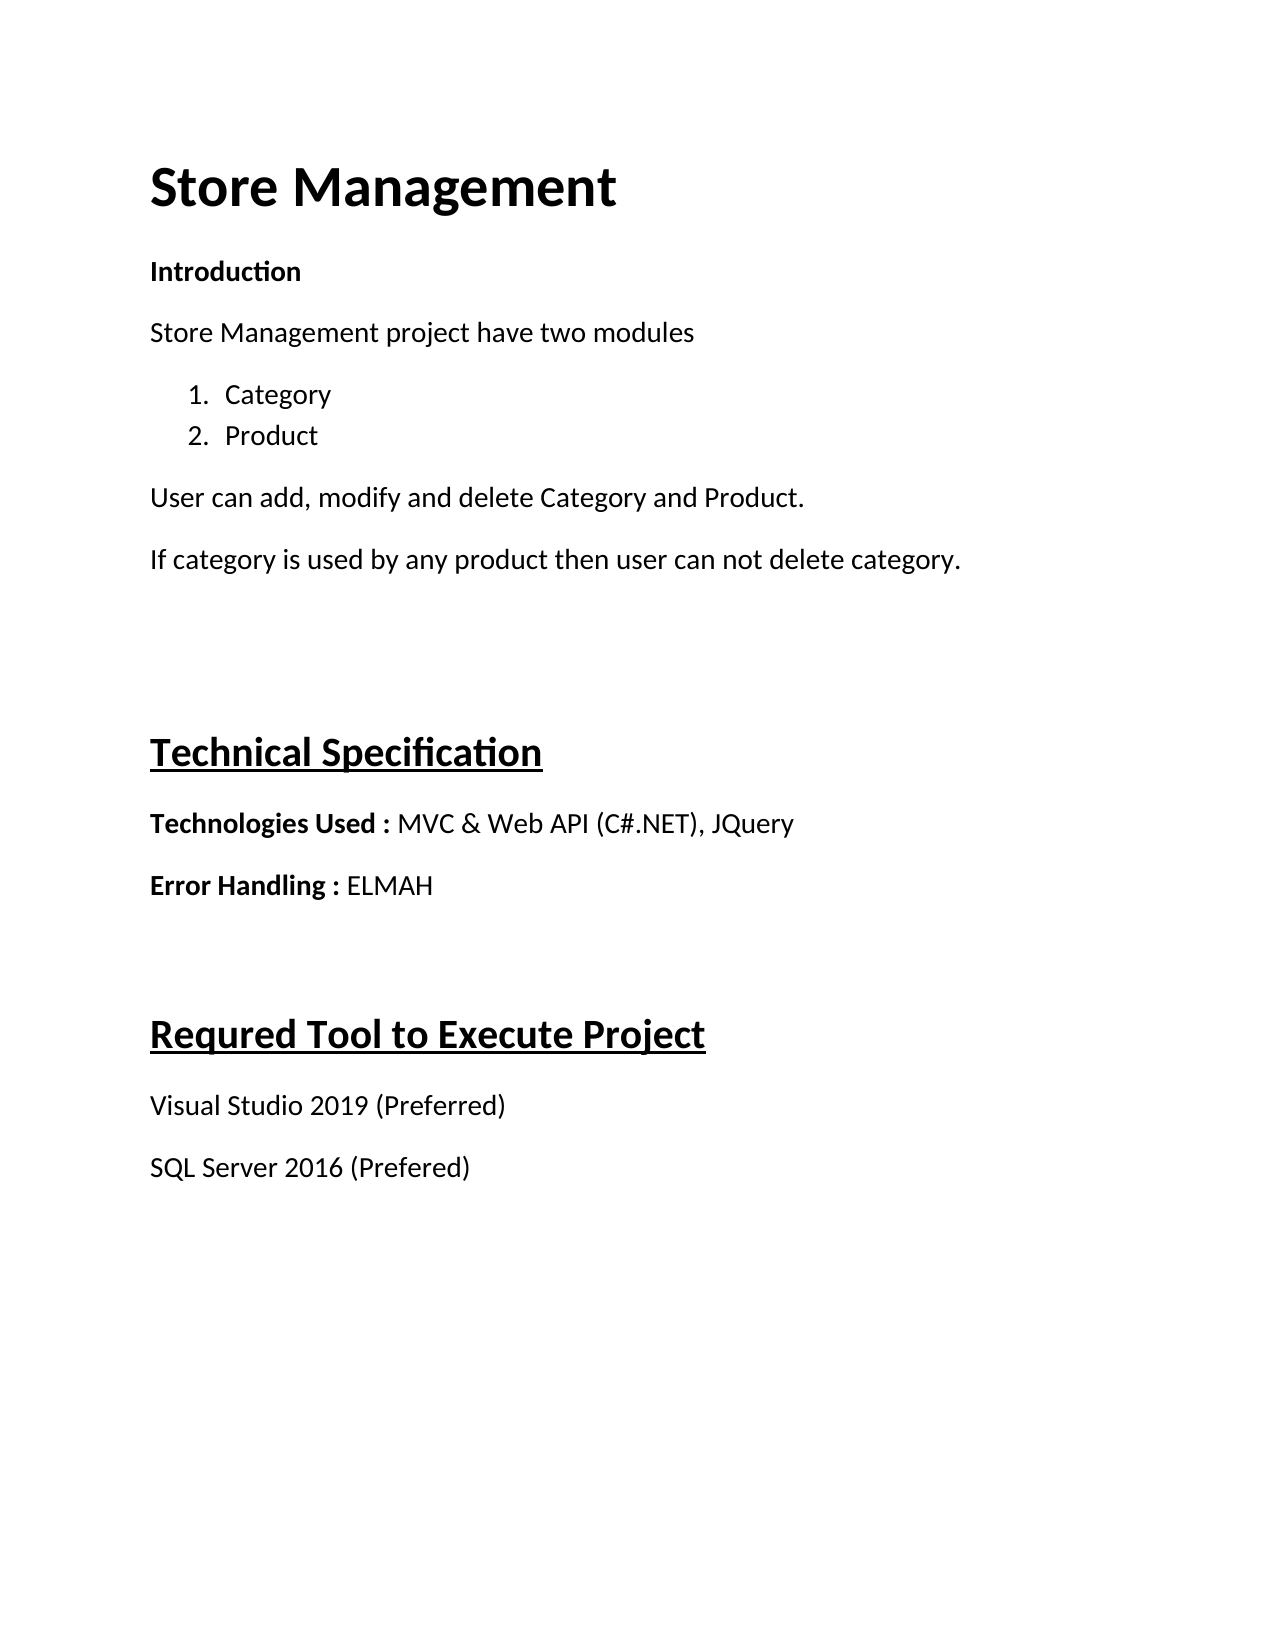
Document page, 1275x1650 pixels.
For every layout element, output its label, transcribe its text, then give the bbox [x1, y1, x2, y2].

text Store Management [150, 150, 1125, 221]
text Technical Specification [150, 726, 1125, 777]
text User can add, modify and delete Category and Product. [150, 479, 1125, 514]
text If category is used by any product then user can not delete category. [150, 541, 1125, 576]
text Store Management project have two modules [150, 314, 1125, 350]
text Requred Tool to Execute Project [150, 1008, 1125, 1059]
text Visual Studio 2019 (Preferred) [150, 1087, 1125, 1123]
list Product [187, 417, 1125, 453]
text SQL Server 2016 (Prefered) [150, 1149, 1125, 1185]
text Technologies Used : MVC & Web API (C#.NET), JQuery [150, 805, 1125, 841]
text Introduction [150, 253, 1125, 288]
list Category [187, 376, 1125, 412]
text Error Handling : ELMAH [150, 867, 1125, 903]
